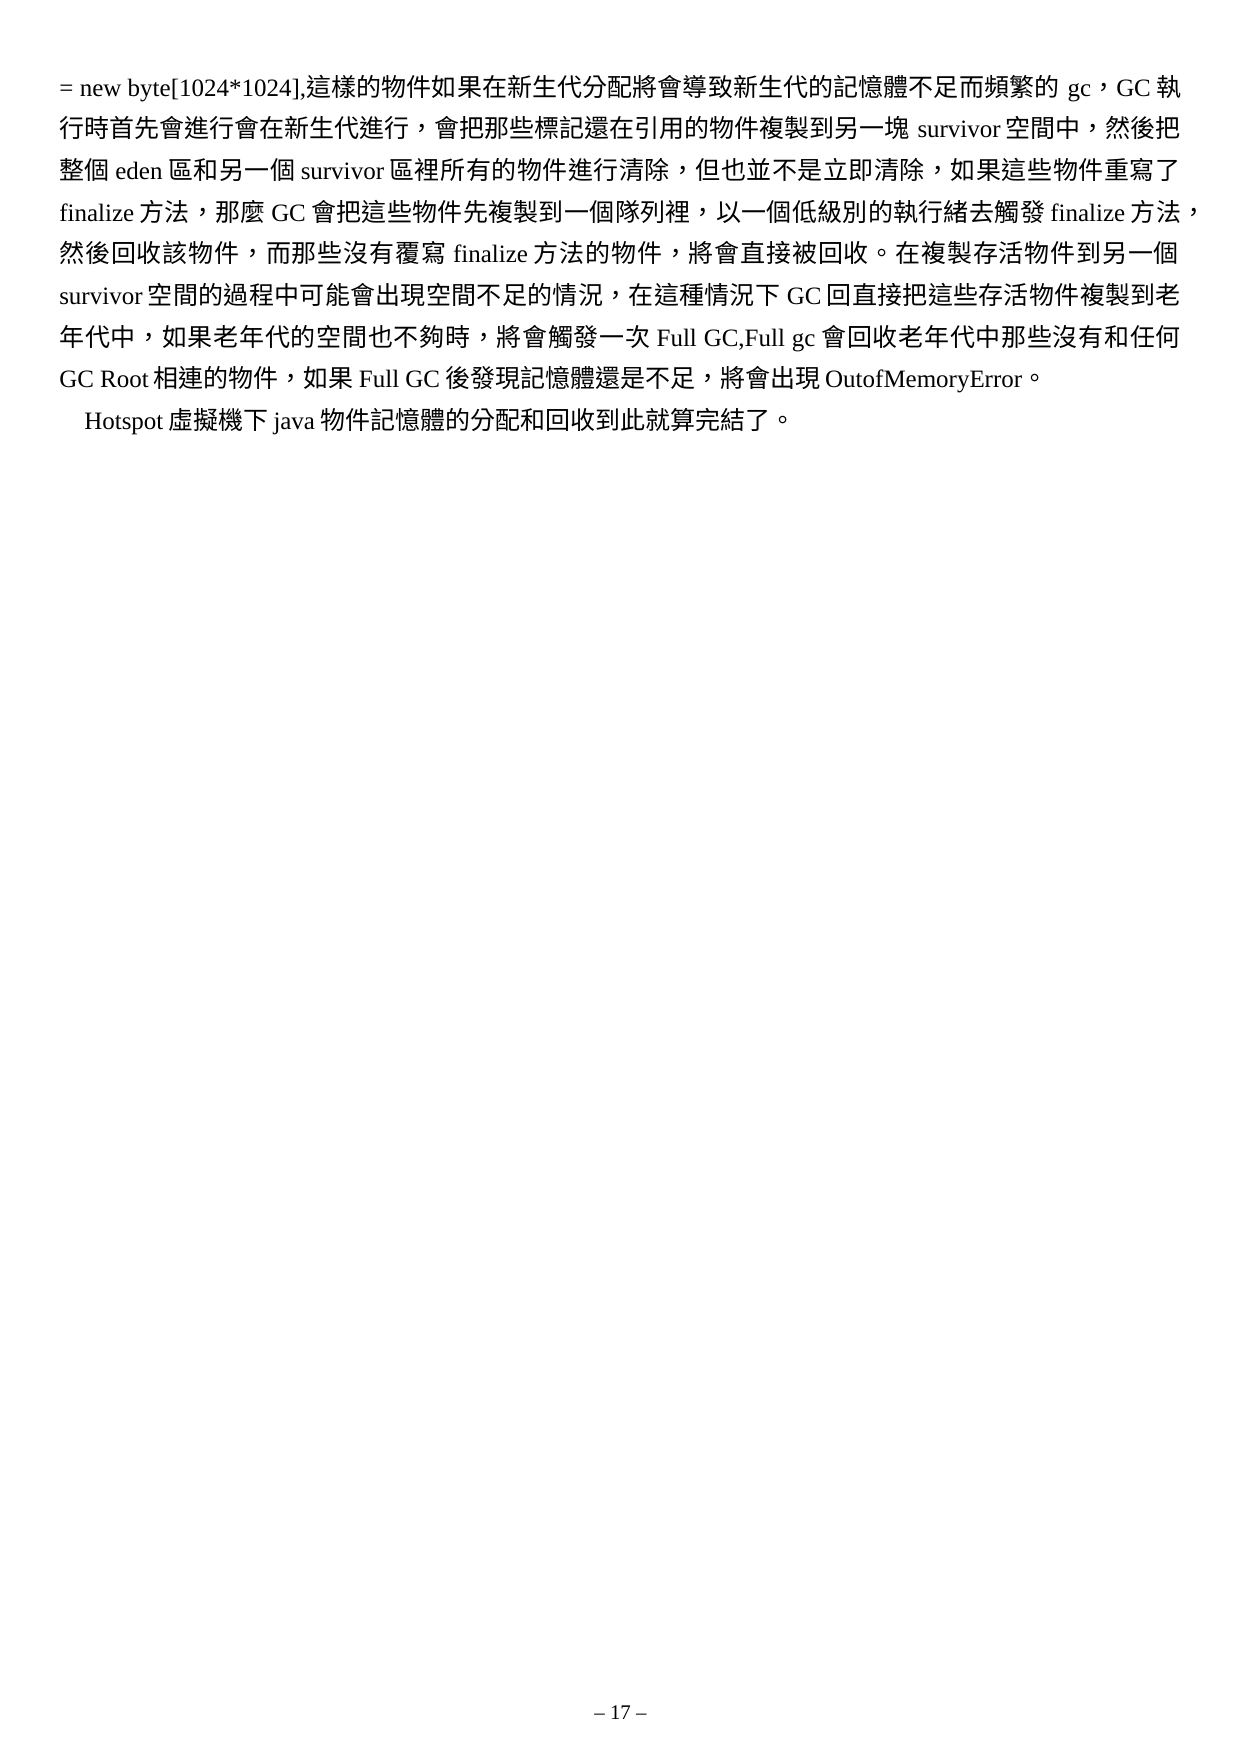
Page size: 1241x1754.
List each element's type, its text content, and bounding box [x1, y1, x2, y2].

text Hotspot虛擬機下java物件記憶體的分配和回收到此就算完結了。 [59, 398, 1181, 439]
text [59, 64, 1181, 398]
